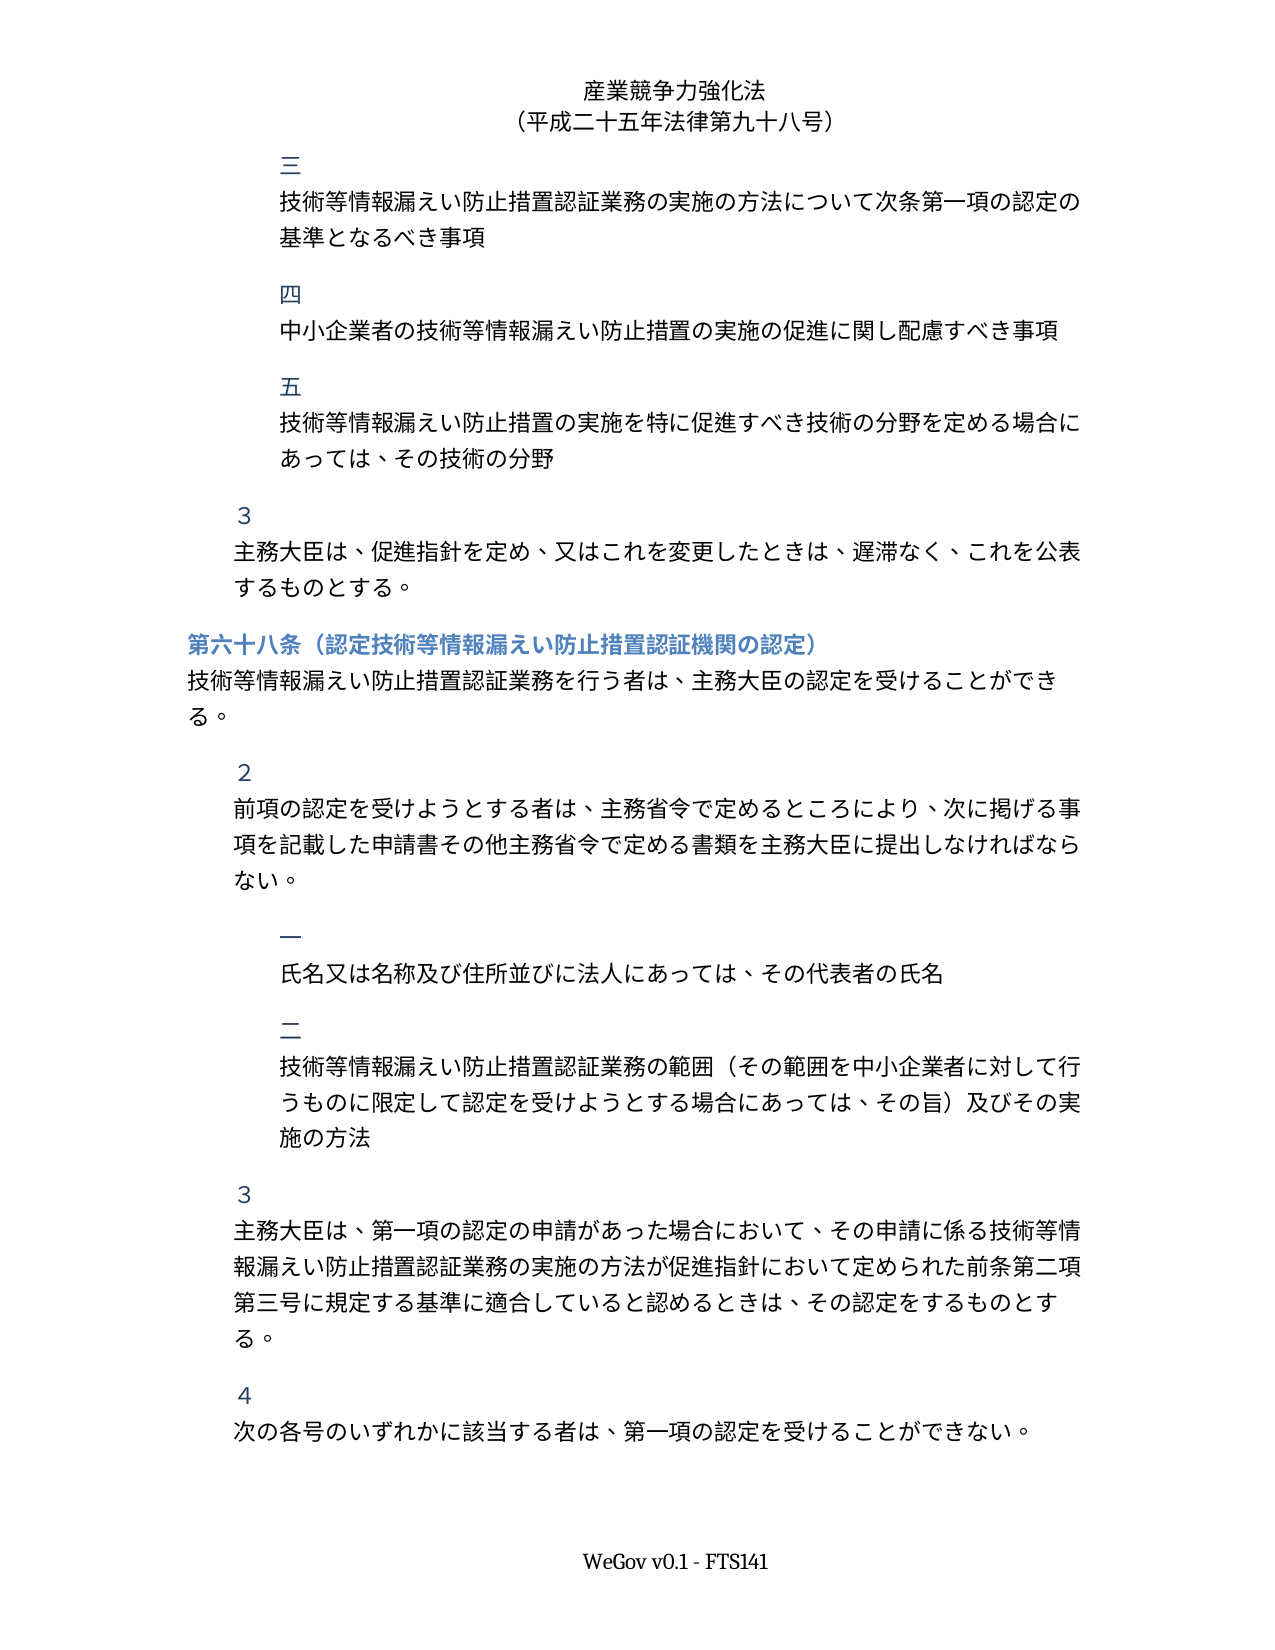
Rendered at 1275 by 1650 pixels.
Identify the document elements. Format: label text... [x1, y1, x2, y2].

text 主務大臣は、促進指針を定め、又はこれを変更したときは、遅滞なく、これを公表するものとする。 [233, 536, 1087, 603]
text 技術等情報漏えい防止措置認証業務の範囲（その範囲を中小企業者に対して行うものに限定して認定を受けようとする場合にあっては、その旨）及びその実施の方法 [279, 1051, 1087, 1154]
subtitle ３ [233, 500, 1087, 531]
text 主務大臣は、第一項の認定の申請があった場合において、その申請に係る技術等情報漏えい防止措置認証業務の実施の方法が促進指針において定められた前条第二項第三号に規定する基準に適合していると認めるときは、その認定をするものとする。 [233, 1215, 1087, 1354]
subtitle ４ [233, 1380, 1087, 1411]
text 前項の認定を受けようとする者は、主務省令で定めるところにより、次に掲げる事項を記載した申請書その他主務省令で定める書類を主務大臣に提出しなければならない。 [233, 793, 1087, 896]
subtitle 一 [279, 922, 1087, 953]
text 中小企業者の技術等情報漏えい防止措置の実施の促進に関し配慮すべき事項 [279, 314, 1087, 346]
text 氏名又は名称及び住所並びに法人にあっては、その代表者の氏名 [279, 958, 1087, 989]
subtitle 第六十八条（認定技術等情報漏えい防止措置認証機関の認定） [187, 629, 1087, 660]
subtitle 三 [279, 150, 1087, 181]
text 技術等情報漏えい防止措置の実施を特に促進すべき技術の分野を定める場合にあっては、その技術の分野 [279, 407, 1087, 474]
subtitle 四 [279, 279, 1087, 310]
subtitle 二 [279, 1014, 1087, 1046]
subtitle 五 [279, 371, 1087, 403]
text 次の各号のいずれかに該当する者は、第一項の認定を受けることができない。 [233, 1416, 1087, 1447]
text 技術等情報漏えい防止措置認証業務を行う者は、主務大臣の認定を受けることができる。 [187, 664, 1087, 732]
subtitle ２ [233, 757, 1087, 788]
subtitle ３ [233, 1179, 1087, 1210]
text 技術等情報漏えい防止措置認証業務の実施の方法について次条第一項の認定の基準となるべき事項 [279, 186, 1087, 253]
